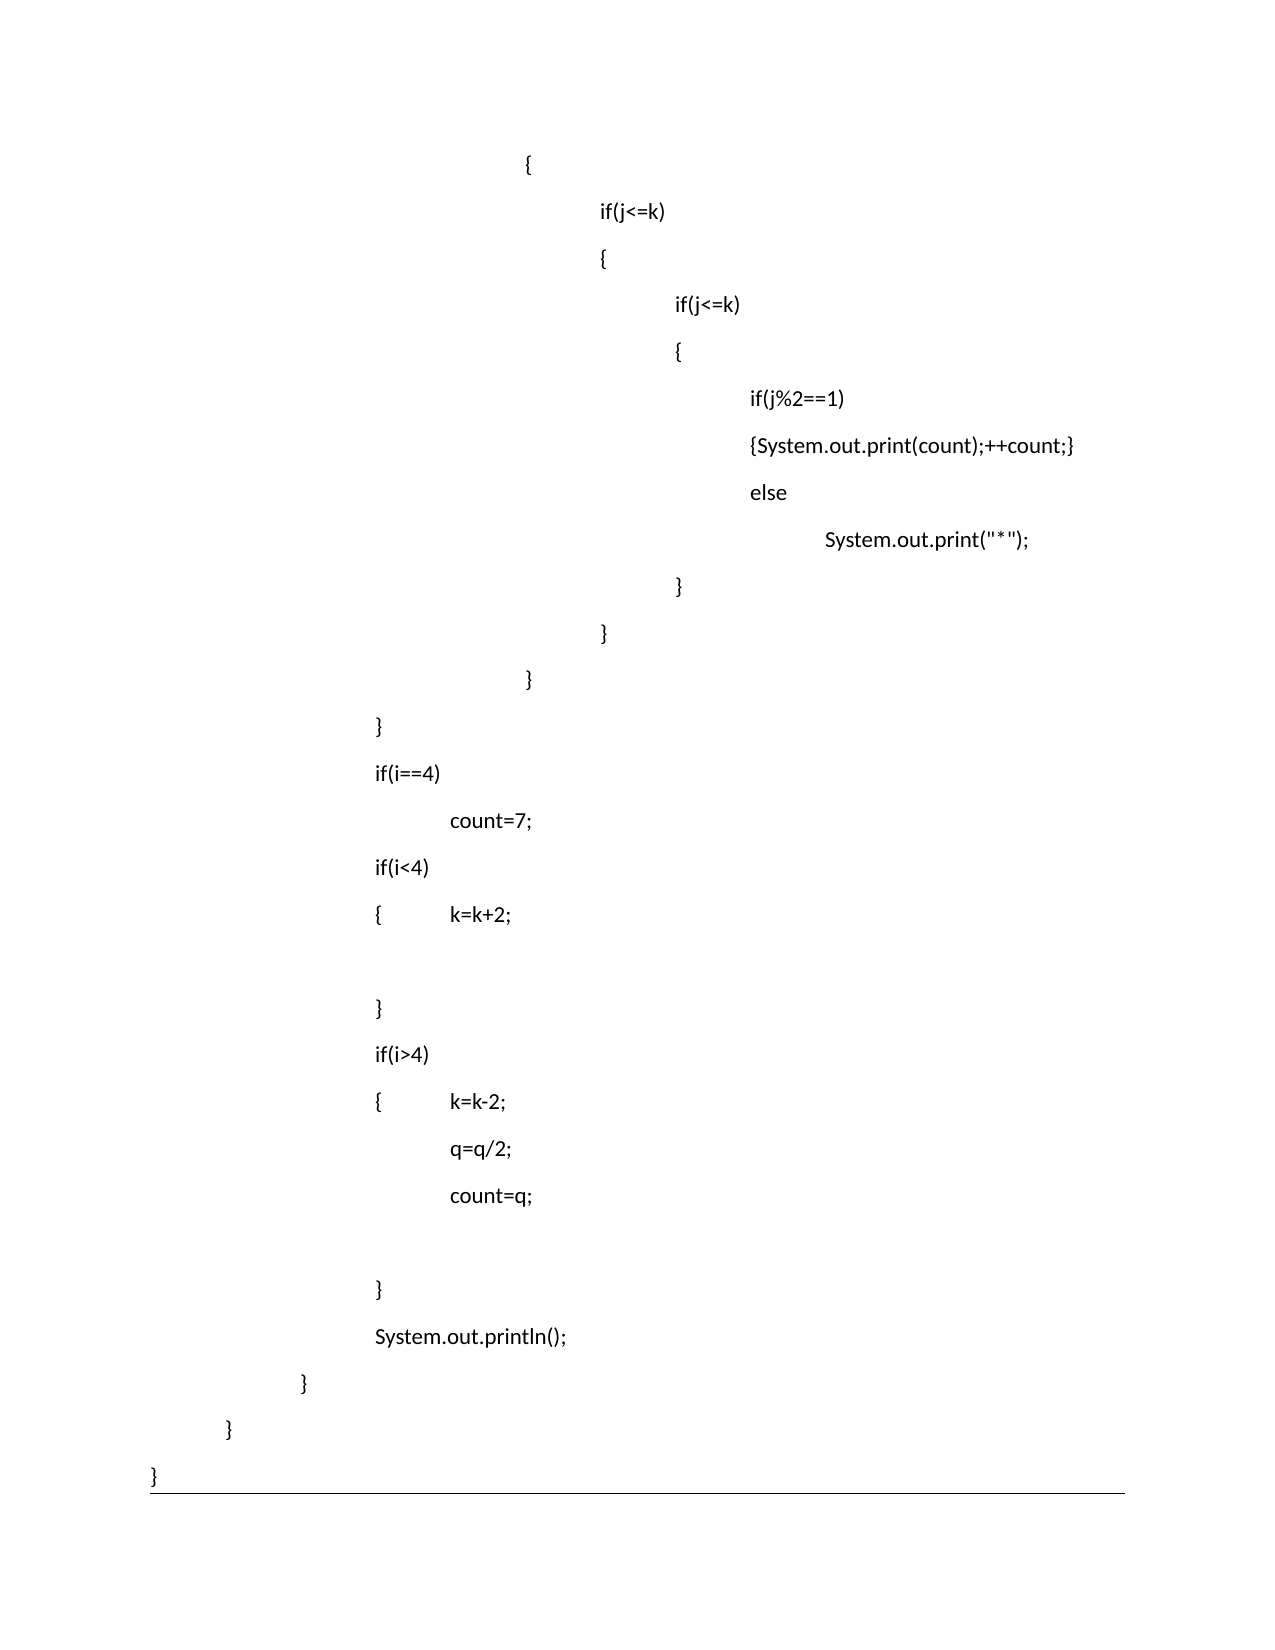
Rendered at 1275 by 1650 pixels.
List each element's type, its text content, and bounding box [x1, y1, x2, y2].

text { [150, 244, 1125, 272]
text if(j<=k) [150, 197, 1125, 225]
text { [150, 150, 1125, 178]
text count=q; [150, 1181, 1125, 1209]
text { [150, 337, 1125, 366]
text System.out.println(); [150, 1322, 1125, 1350]
text } [150, 666, 1125, 694]
text } [150, 619, 1125, 647]
text } [150, 994, 1125, 1022]
text if(i==4) [150, 759, 1125, 787]
text } [150, 1369, 1125, 1397]
text } [150, 572, 1125, 600]
text } [150, 1462, 1125, 1493]
text { k=k+2; [150, 900, 1125, 928]
text q=q/2; [150, 1134, 1125, 1162]
text else [150, 478, 1125, 506]
text } [150, 1416, 1125, 1444]
text if(i>4) [150, 1041, 1125, 1069]
text if(j<=k) [150, 291, 1125, 319]
text } [150, 1275, 1125, 1303]
text count=7; [150, 806, 1125, 834]
text if(i<4) [150, 853, 1125, 881]
text } [150, 712, 1125, 741]
text System.out.print("*"); [150, 525, 1125, 553]
text { k=k-2; [150, 1087, 1125, 1116]
text {System.out.print(count);++count;} [150, 431, 1125, 459]
text if(j%2==1) [150, 384, 1125, 412]
